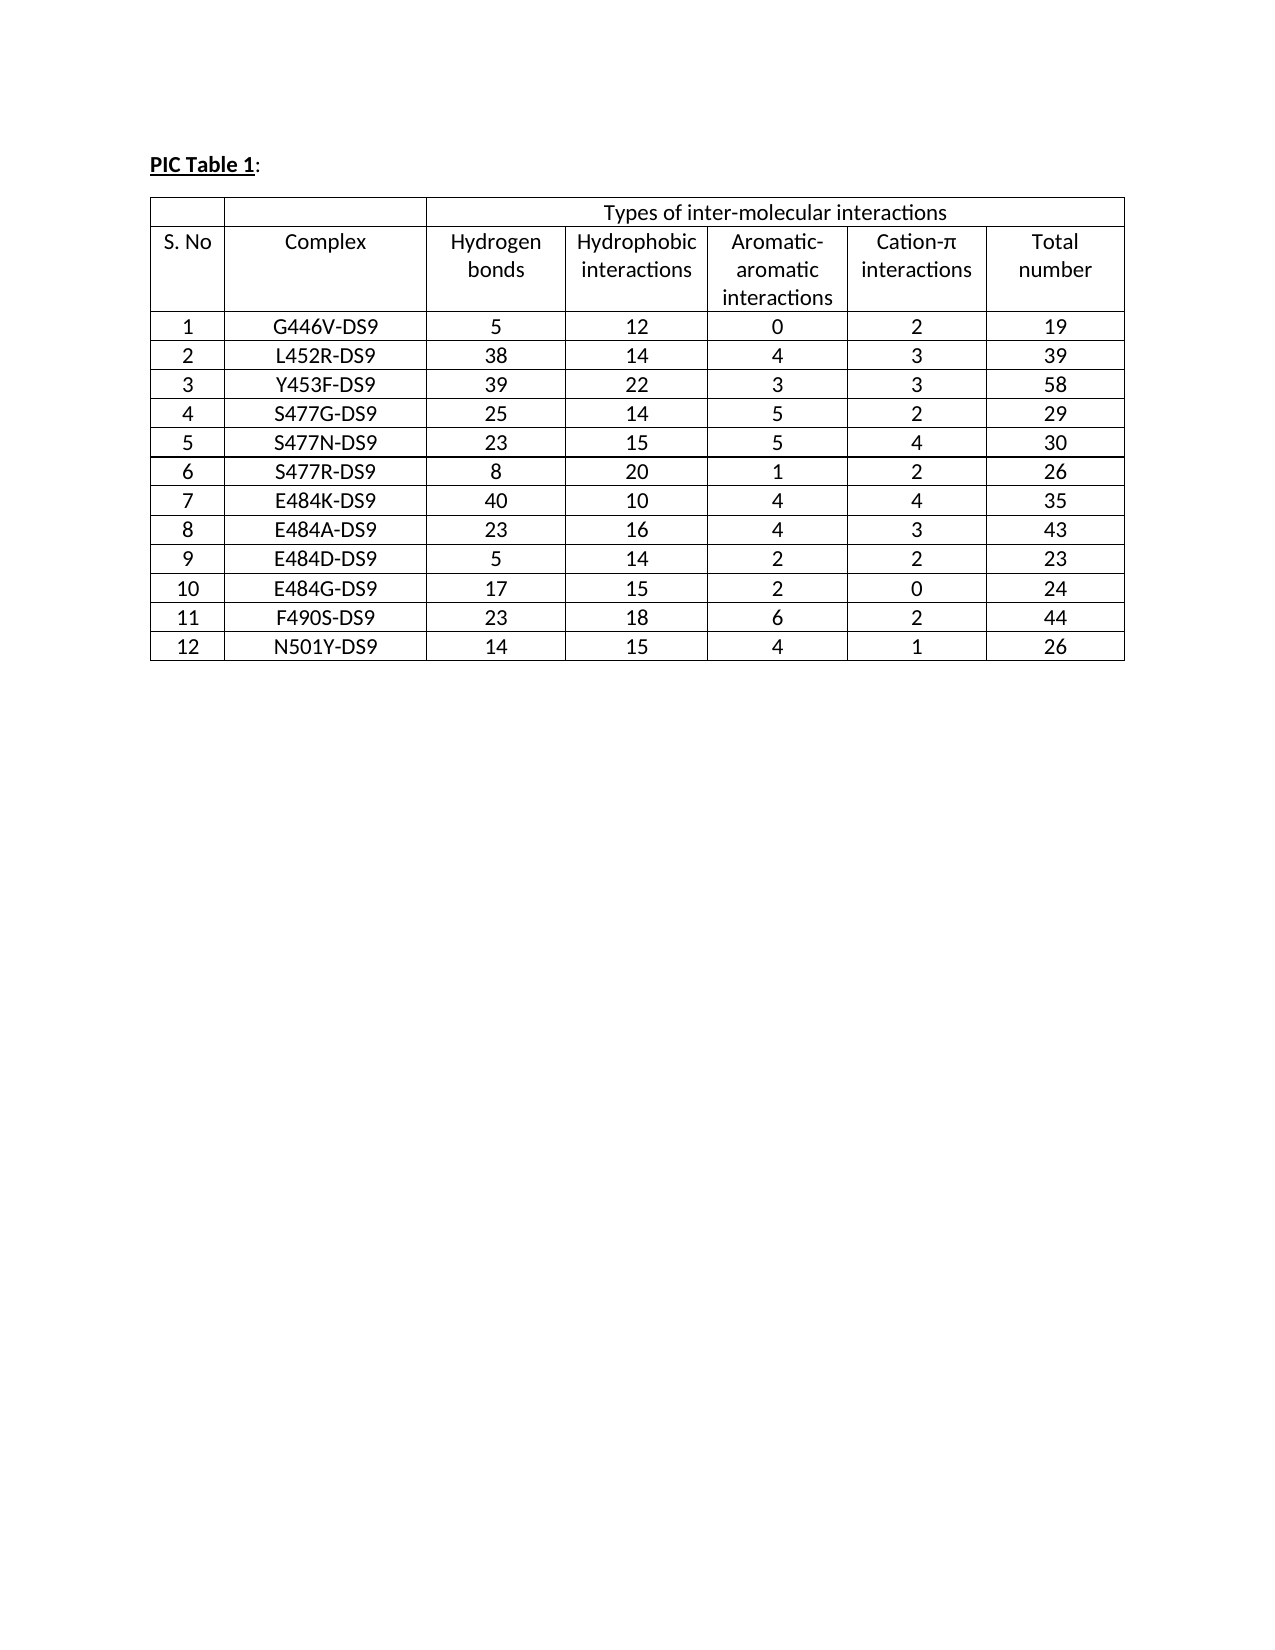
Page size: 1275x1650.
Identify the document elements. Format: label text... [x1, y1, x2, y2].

table_cell 9 [151, 545, 224, 573]
table_cell 3 [848, 516, 986, 543]
table_cell 4 [848, 486, 986, 514]
table_cell 16 [566, 516, 707, 543]
table_cell 3 [708, 370, 847, 398]
table_cell S477N-DS9 [225, 428, 426, 456]
table_cell 25 [427, 399, 565, 427]
table_cell 38 [427, 341, 565, 369]
table_cell 4 [708, 632, 847, 660]
table_cell 7 [151, 486, 224, 514]
table_cell 18 [566, 603, 707, 631]
table_cell 8 [151, 516, 224, 543]
table_cell 8 [427, 458, 565, 485]
table_cell 2 [848, 603, 986, 631]
table_cell 24 [987, 574, 1124, 602]
table_cell 2 [848, 458, 986, 485]
table_cell 14 [566, 341, 707, 369]
table_cell 30 [987, 428, 1124, 456]
table_cell 12 [151, 632, 224, 660]
table_cell E484D-DS9 [225, 545, 426, 573]
table_cell Hydrogen bonds [427, 227, 565, 311]
table_cell 58 [987, 370, 1124, 398]
table_cell 14 [566, 545, 707, 573]
table_cell G446V-DS9 [225, 312, 426, 340]
table_cell 1 [848, 632, 986, 660]
table_cell Total number [987, 227, 1124, 311]
table_cell 22 [566, 370, 707, 398]
table_cell F490S-DS9 [225, 603, 426, 631]
table_cell 26 [987, 458, 1124, 485]
table_cell L452R-DS9 [225, 341, 426, 369]
table_cell 4 [708, 486, 847, 514]
table_cell E484G-DS9 [225, 574, 426, 602]
table_cell 23 [427, 428, 565, 456]
table_cell 39 [427, 370, 565, 398]
table_header [225, 198, 426, 226]
table_cell 4 [848, 428, 986, 456]
table_cell 14 [566, 399, 707, 427]
table_header Types of inter-molecular interactions [427, 198, 1124, 226]
table_cell 44 [987, 603, 1124, 631]
table_cell 15 [566, 574, 707, 602]
table_cell 10 [151, 574, 224, 602]
table_cell Y453F-DS9 [225, 370, 426, 398]
table_cell 14 [427, 632, 565, 660]
table_cell 26 [987, 632, 1124, 660]
table_cell E484A-DS9 [225, 516, 426, 543]
table_cell 1 [708, 458, 847, 485]
table_cell Complex [225, 227, 426, 311]
table_cell 4 [708, 341, 847, 369]
table_header [151, 198, 224, 226]
table_cell 43 [987, 516, 1124, 543]
table_cell S477G-DS9 [225, 399, 426, 427]
table_cell 3 [848, 341, 986, 369]
table_cell 2 [151, 341, 224, 369]
table_cell 5 [151, 428, 224, 456]
table_cell 1 [151, 312, 224, 340]
table_cell 6 [151, 458, 224, 485]
table_cell E484K-DS9 [225, 486, 426, 514]
table_cell 10 [566, 486, 707, 514]
table_cell S477R-DS9 [225, 458, 426, 485]
table_cell 0 [708, 312, 847, 340]
table_cell 19 [987, 312, 1124, 340]
table_cell Hydrophobic interactions [566, 227, 707, 311]
table_cell Cation-π interactions [848, 227, 986, 311]
table_cell 2 [848, 312, 986, 340]
table_cell 4 [708, 516, 847, 543]
table_cell 20 [566, 458, 707, 485]
text PIC Table 1: [150, 150, 1125, 178]
table_cell 6 [708, 603, 847, 631]
table_cell 3 [151, 370, 224, 398]
table_cell 15 [566, 428, 707, 456]
table_cell 11 [151, 603, 224, 631]
table_cell 2 [848, 545, 986, 573]
table_cell 3 [848, 370, 986, 398]
table_cell 40 [427, 486, 565, 514]
table_cell 17 [427, 574, 565, 602]
table_cell S. No [151, 227, 224, 311]
table_cell N501Y-DS9 [225, 632, 426, 660]
table_cell 2 [708, 545, 847, 573]
table_cell Aromatic-aromatic interactions [708, 227, 847, 311]
table_cell 5 [708, 399, 847, 427]
table_cell 2 [708, 574, 847, 602]
table_cell 4 [151, 399, 224, 427]
table_cell 39 [987, 341, 1124, 369]
table_cell 23 [427, 603, 565, 631]
table_cell 15 [566, 632, 707, 660]
table_cell 35 [987, 486, 1124, 514]
table_cell 29 [987, 399, 1124, 427]
table_cell 5 [427, 312, 565, 340]
table_cell 0 [848, 574, 986, 602]
table_cell 23 [987, 545, 1124, 573]
table_cell 5 [708, 428, 847, 456]
table_cell 12 [566, 312, 707, 340]
table_cell 2 [848, 399, 986, 427]
table_cell 23 [427, 516, 565, 543]
table_cell 5 [427, 545, 565, 573]
